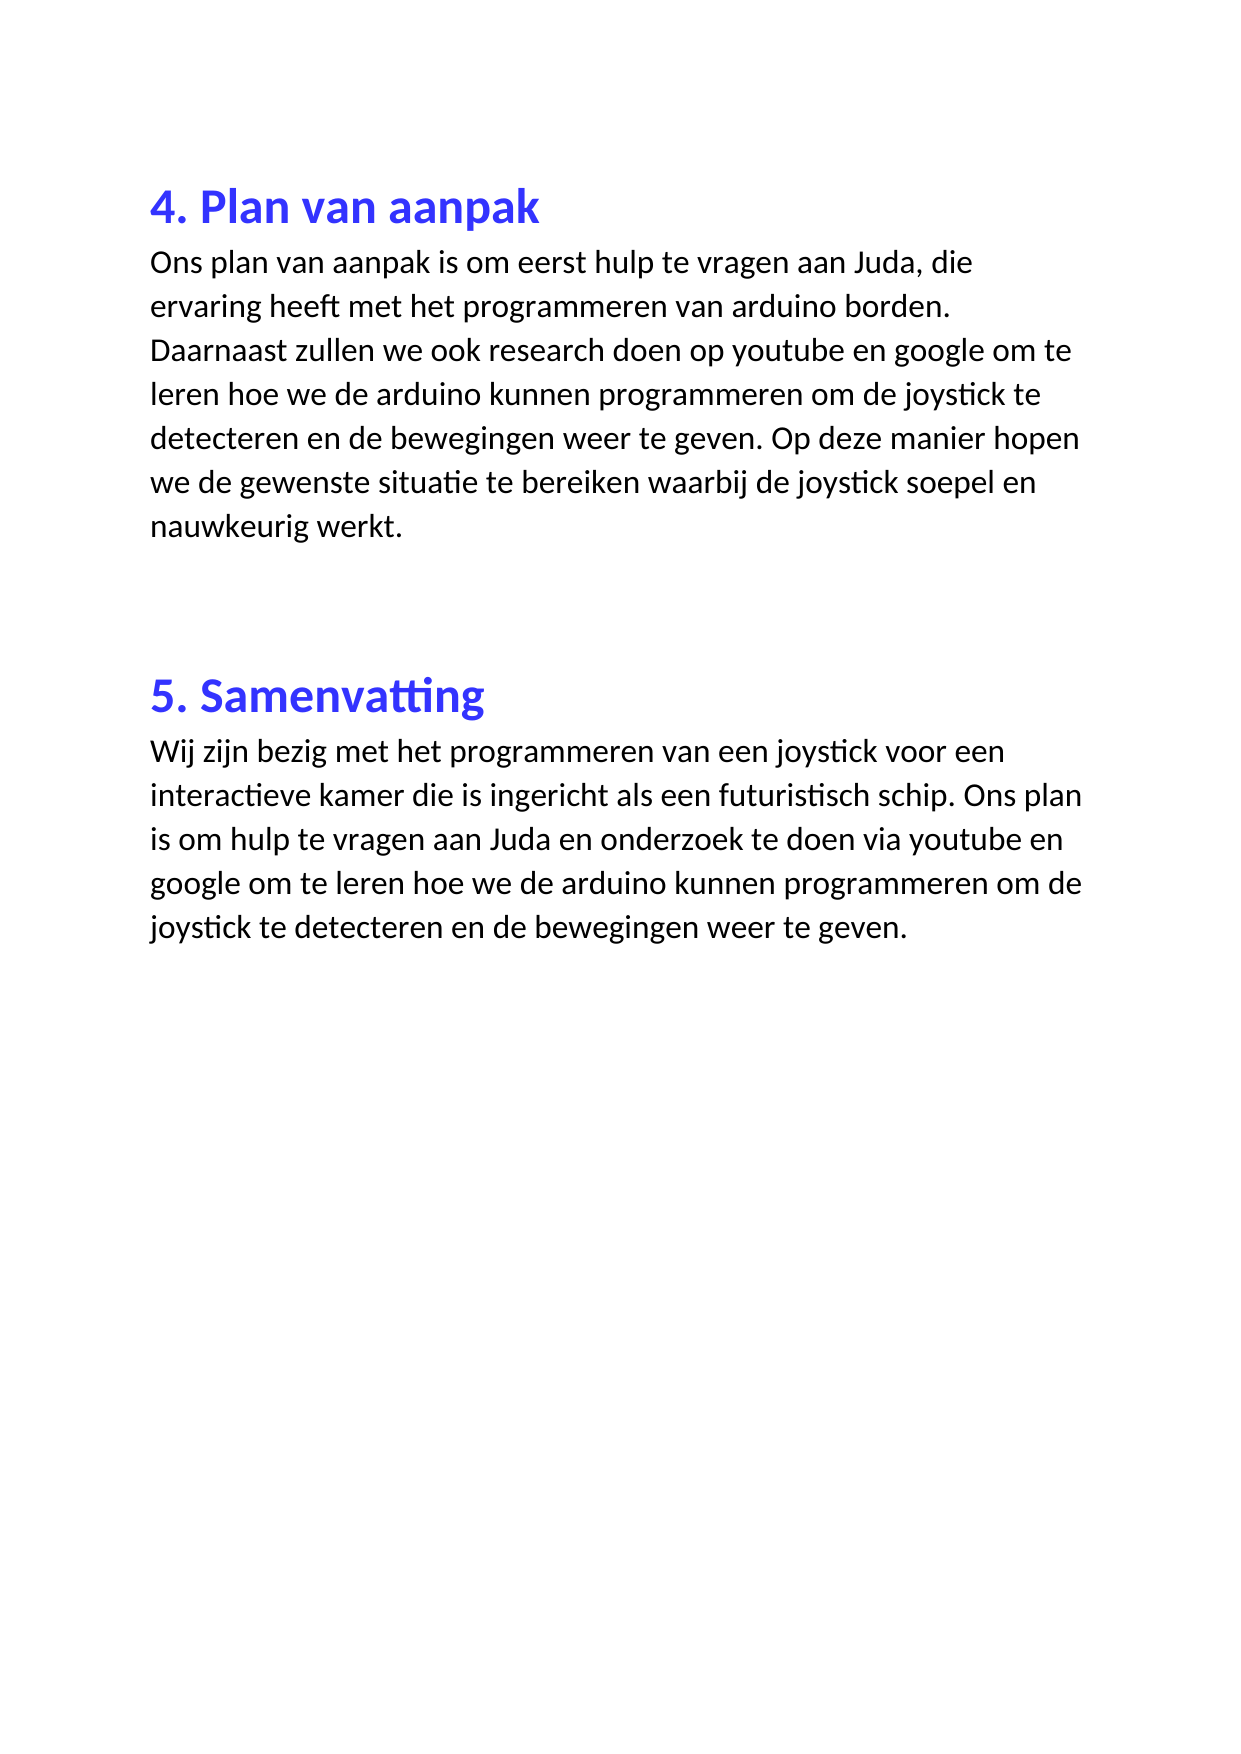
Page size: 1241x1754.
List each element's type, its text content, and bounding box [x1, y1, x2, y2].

text Wij zijn bezig met het programmeren van een joystick voor een interactieve kamer die is ingericht als een futuristisch schip. Ons plan is om hulp te vragen aan Juda en onderzoek te doen via youtube en google om te leren hoe we de arduino kunnen programmeren om de joystick te detecteren en de bewegingen weer te geven. [150, 730, 1090, 947]
subtitle 5. Samenvatting [150, 664, 1090, 725]
subtitle 4. Plan van aanpak [150, 175, 1090, 236]
text Ons plan van aanpak is om eerst hulp te vragen aan Juda, die ervaring heeft met het programmeren van arduino borden. Daarnaast zullen we ook research doen op youtube en google om te leren hoe we de arduino kunnen programmeren om de joystick te detecteren en de bewegingen weer te geven. Op deze manier hopen we de gewenste situatie te bereiken waarbij de joystick soepel en nauwkeurig werkt. [150, 241, 1090, 545]
